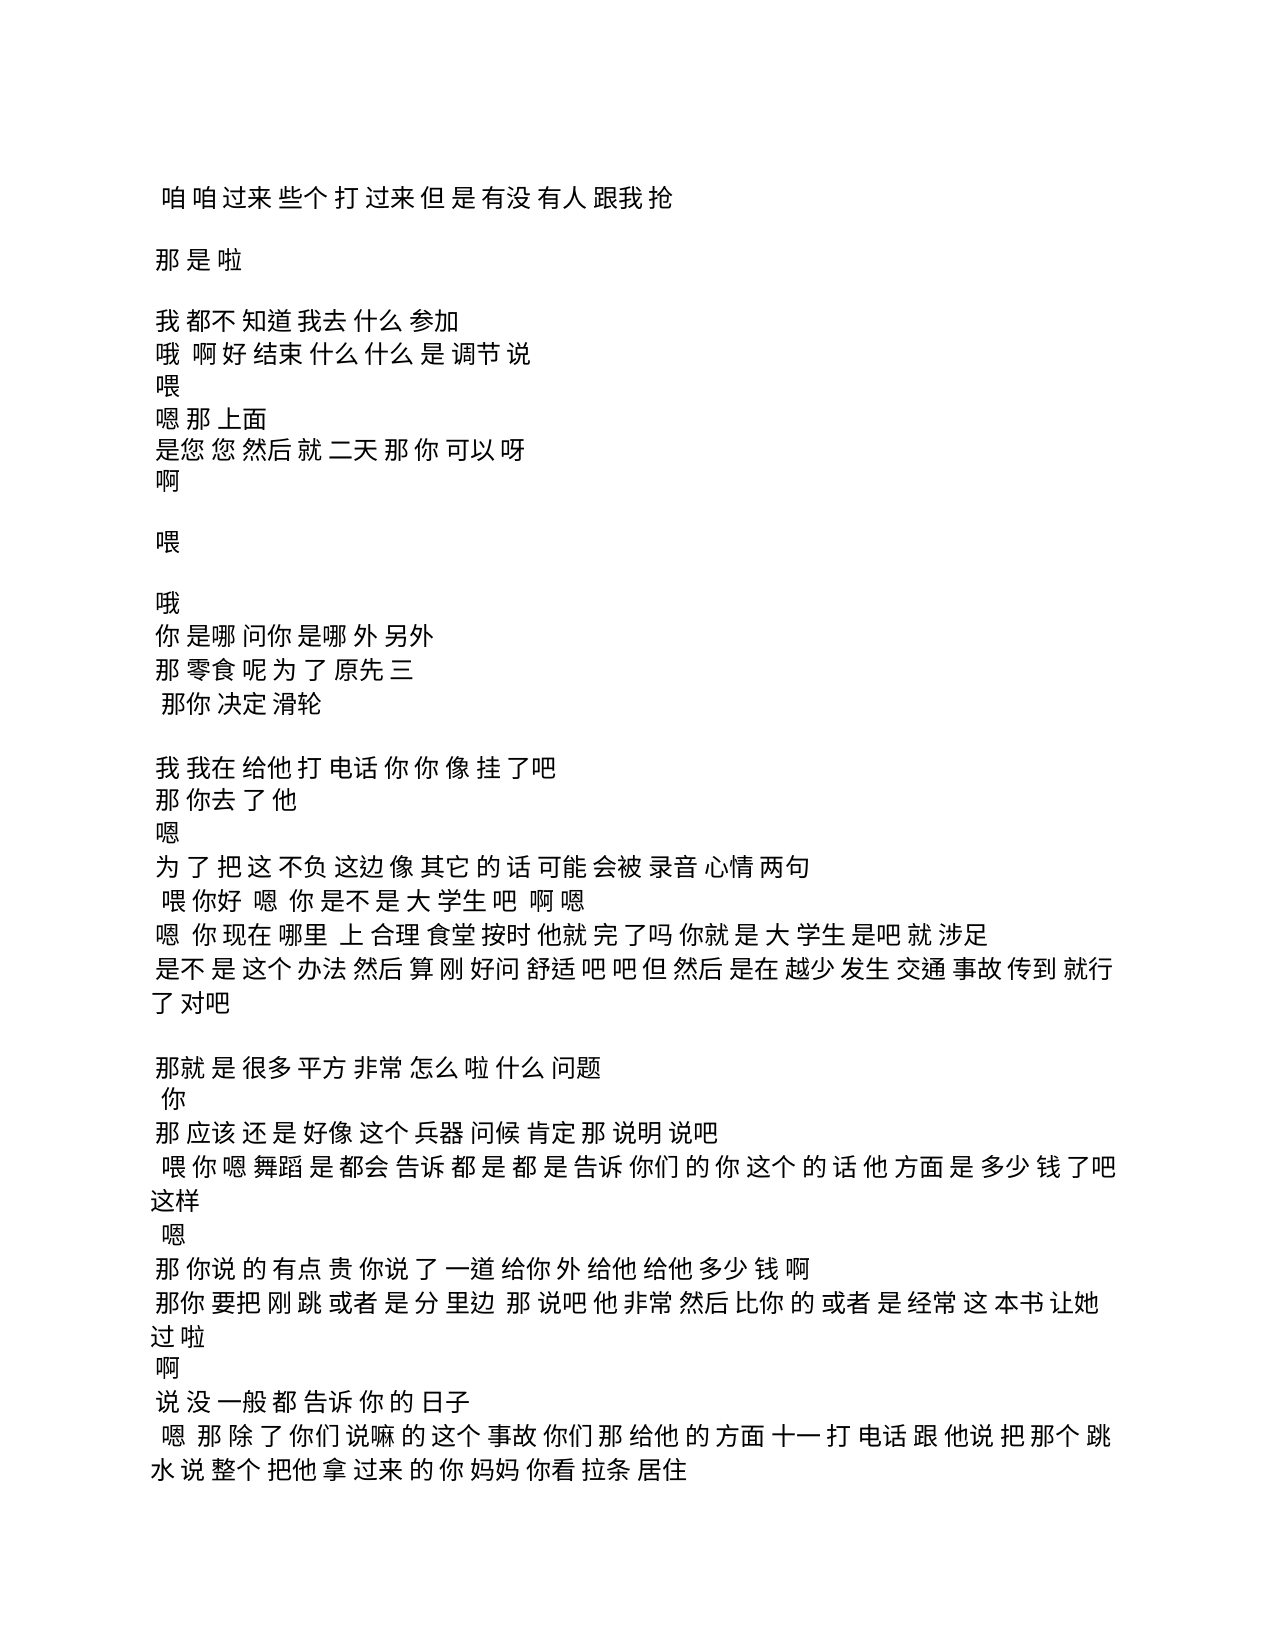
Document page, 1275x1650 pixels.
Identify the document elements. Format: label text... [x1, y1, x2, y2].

text 那你 决定 滑轮 [150, 687, 1125, 721]
text 那 零食 呢 为 了 原先 三 [150, 652, 1125, 687]
text 那 你说 的 有点 贵 你说 了 一道 给你 外 给他 给他 多少 钱 啊 [150, 1251, 1125, 1286]
text 说 没 一般 都 告诉 你 的 日子 [150, 1384, 1125, 1418]
text 是您 您 然后 就 二天 那 你 可以 呀 [150, 435, 1125, 466]
text 你 [150, 1085, 1125, 1115]
text 喂 你好 嗯 你 是不 是 大 学生 吧 啊 嗯 [150, 884, 1125, 918]
text 为 了 把 这 不负 这边 像 其它 的 话 可能 会被 录音 心情 两句 [150, 850, 1125, 884]
text 哦 啊 好 结束 什么 什么 是 调节 说 [150, 337, 1125, 371]
text 喂 [150, 371, 1125, 401]
text 喂 你 嗯 舞蹈 是 都会 告诉 都 是 都 是 告诉 你们 的 你 这个 的 话 他 方面 是 多少 钱 了吧 这样 [150, 1149, 1125, 1217]
text 那就 是 很多 平方 非常 怎么 啦 什么 问题 [150, 1051, 1125, 1085]
text 哦 [150, 588, 1125, 618]
text 那 你去 了 他 [150, 785, 1125, 816]
text 是不 是 这个 办法 然后 算 刚 好问 舒适 吧 吧 但 然后 是在 越少 发生 交通 事故 传到 就行 了 对吧 [150, 952, 1125, 1020]
text 那 是 啦 [150, 245, 1125, 276]
text 咱 咱 过来 些个 打 过来 但 是 有没 有人 跟我 抢 [150, 181, 1125, 214]
text 你 是哪 问你 是哪 外 另外 [150, 618, 1125, 652]
text 那你 要把 刚 跳 或者 是 分 里边 那 说吧 他 非常 然后 比你 的 或者 是 经常 这 本书 让她 过 啦 [150, 1286, 1125, 1354]
text 那 应该 还 是 好像 这个 兵器 问候 肯定 那 说明 说吧 [150, 1115, 1125, 1149]
text 嗯 [150, 1217, 1125, 1251]
text 嗯 [150, 816, 1125, 850]
text 我 我在 给他 打 电话 你 你 像 挂 了吧 [150, 751, 1125, 785]
text 嗯 那 除 了 你们 说嘛 的 这个 事故 你们 那 给他 的 方面 十一 打 电话 跟 他说 把 那个 跳水 说 整个 把他 拿 过来 的 你 妈妈 你看 拉条 居住 [150, 1418, 1125, 1486]
text 嗯 你 现在 哪里 上 合理 食堂 按时 他就 完 了吗 你就 是 大 学生 是吧 就 涉足 [150, 918, 1125, 952]
text 啊 [150, 466, 1125, 496]
text 啊 [150, 1354, 1125, 1384]
text 嗯 那 上面 [150, 401, 1125, 435]
text 我 都不 知道 我去 什么 参加 [150, 306, 1125, 337]
text 喂 [150, 527, 1125, 557]
